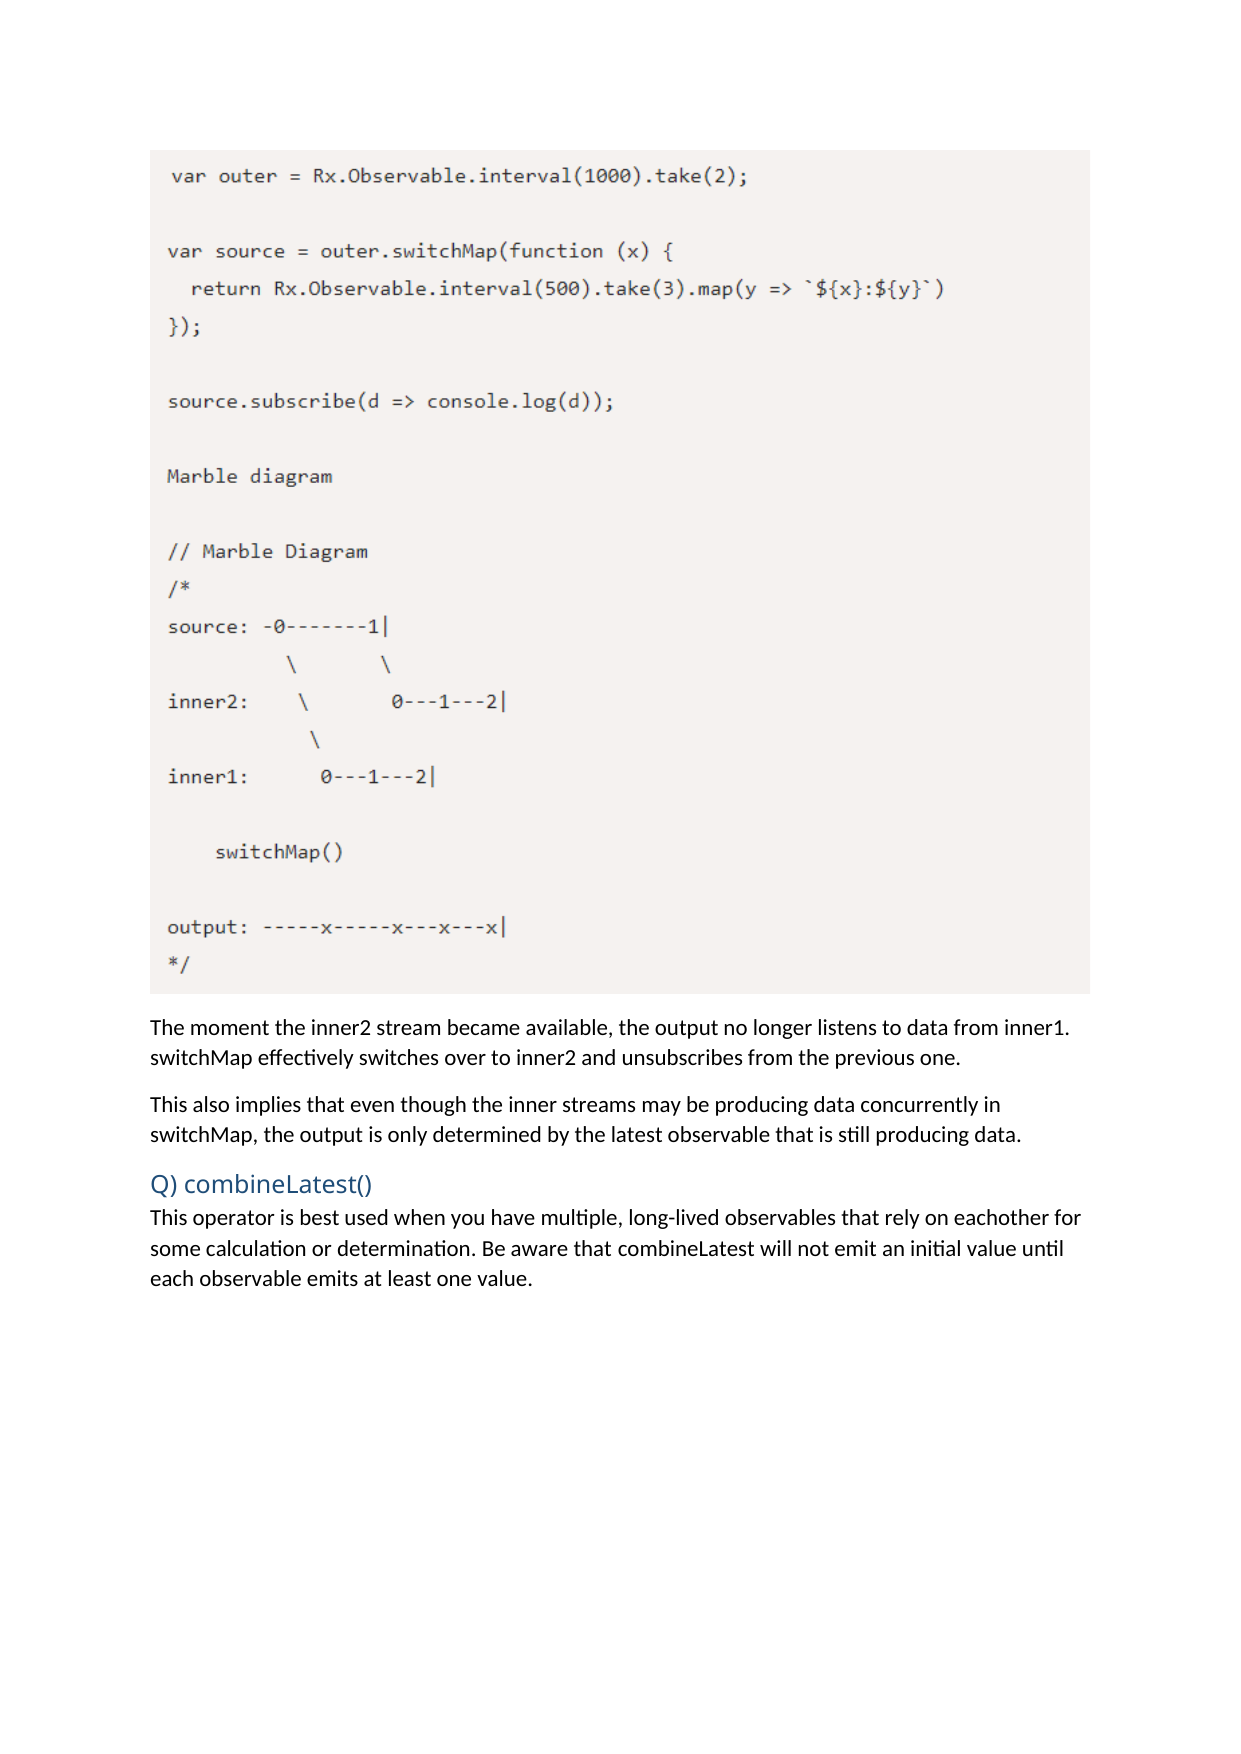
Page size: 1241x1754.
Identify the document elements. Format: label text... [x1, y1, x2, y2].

text This operator is best used when you have multiple, long-lived observables that rely on eachother for some calculation or determination. Be aware that combineLatest will not emit an initial value until each observable emits at least one value. [150, 1203, 1090, 1292]
text This also implies that even though the inner streams may be producing data concurrently in switchMap, the output is only determined by the latest observable that is still producing data. [150, 1090, 1090, 1148]
text The moment the inner2 stream became available, the output no longer listens to data from inner1. switchMap effectively switches over to inner2 and unsubscribes from the previous one. [150, 1013, 1090, 1071]
subtitle Q) combineLatest() [150, 1167, 1090, 1201]
picture [150, 150, 1091, 994]
